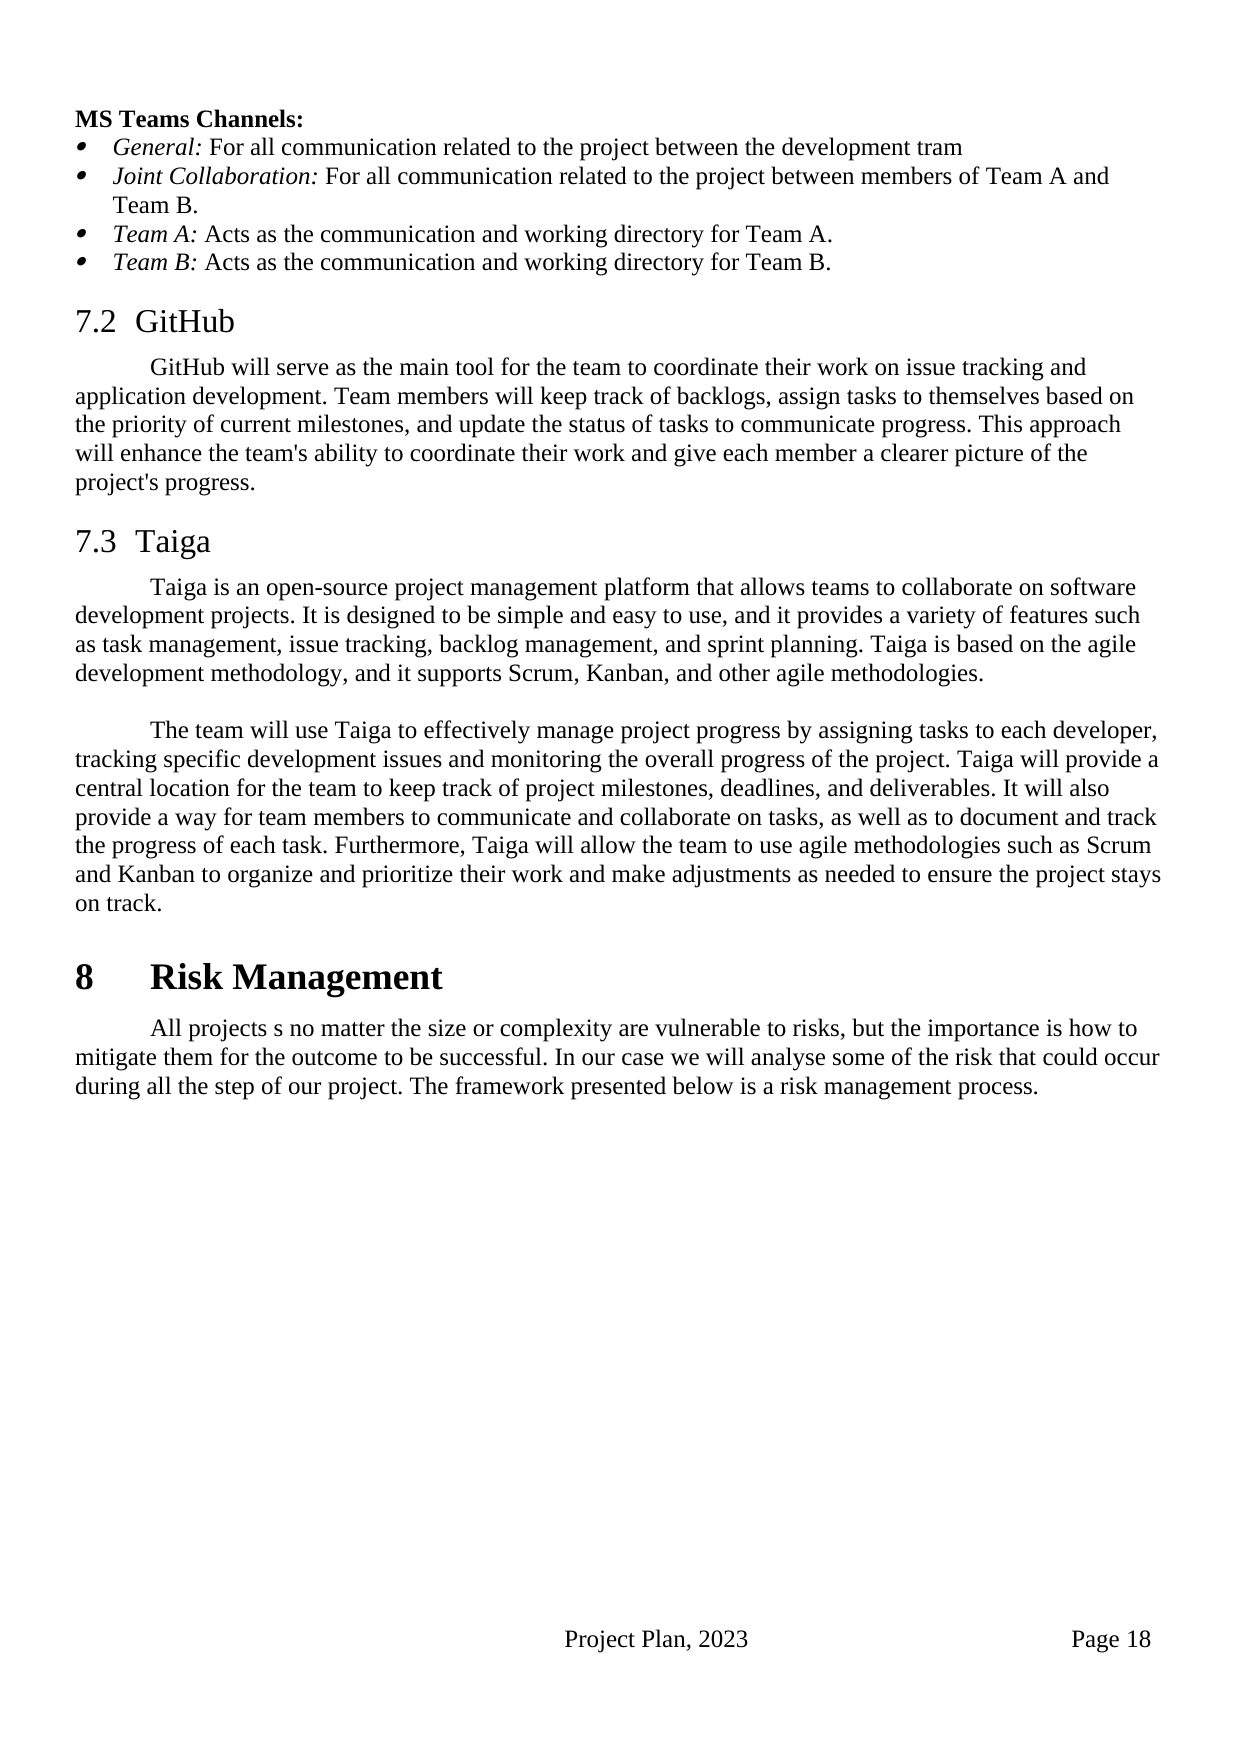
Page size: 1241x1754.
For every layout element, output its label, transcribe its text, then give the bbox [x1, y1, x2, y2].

subtitle Risk Management [75, 954, 1165, 997]
list Team B: Acts as the communication and working directory for Team B. [75, 247, 1165, 276]
text Taiga is an open-source project management platform that allows teams to collaborate on software development projects. It is designed to be simple and easy to use, and it provides a variety of features such as task management, issue tracking, backlog management, and sprint planning. Taiga is based on the agile development methodology, and it supports Scrum, Kanban, and other agile methodologies. [75, 572, 1165, 687]
list Joint Collaboration: For all communication related to the project between members of Team A and Team B. [75, 161, 1165, 219]
text The team will use Taiga to effectively manage project progress by assigning tasks to each developer, tracking specific development issues and monitoring the overall progress of the project. Taiga will provide a central location for the team to keep track of project milestones, deadlines, and deliverables. It will also provide a way for team members to communicate and collaborate on tasks, as well as to document and track the progress of each task. Furthermore, Taiga will allow the team to use agile methodologies such as Scrum and Kanban to organize and prioritize their work and make adjustments as needed to ensure the project stays on track. [75, 715, 1165, 917]
list Team A: Acts as the communication and working directory for Team A. [75, 219, 1165, 247]
list General: For all communication related to the project between the development tram [75, 132, 1165, 161]
text All projects s no matter the size or complexity are vulnerable to risks, but the importance is how to mitigate them for the outcome to be successful. In our case we will analyse some of the risk that could occur during all the step of our project. The framework presented below is a risk management process. [75, 1013, 1165, 1099]
subtitle GitHub [75, 301, 1165, 339]
subtitle Taiga [75, 521, 1165, 559]
text GitHub will serve as the main tool for the team to coordinate their work on issue tracking and application development. Team members will keep track of backlogs, assign tasks to themselves based on the priority of current milestones, and update the status of tasks to communicate progress. This approach will enhance the team's ability to coordinate their work and give each member a clearer picture of the project's progress. [75, 352, 1165, 496]
text MS Teams Channels: [75, 104, 1165, 132]
